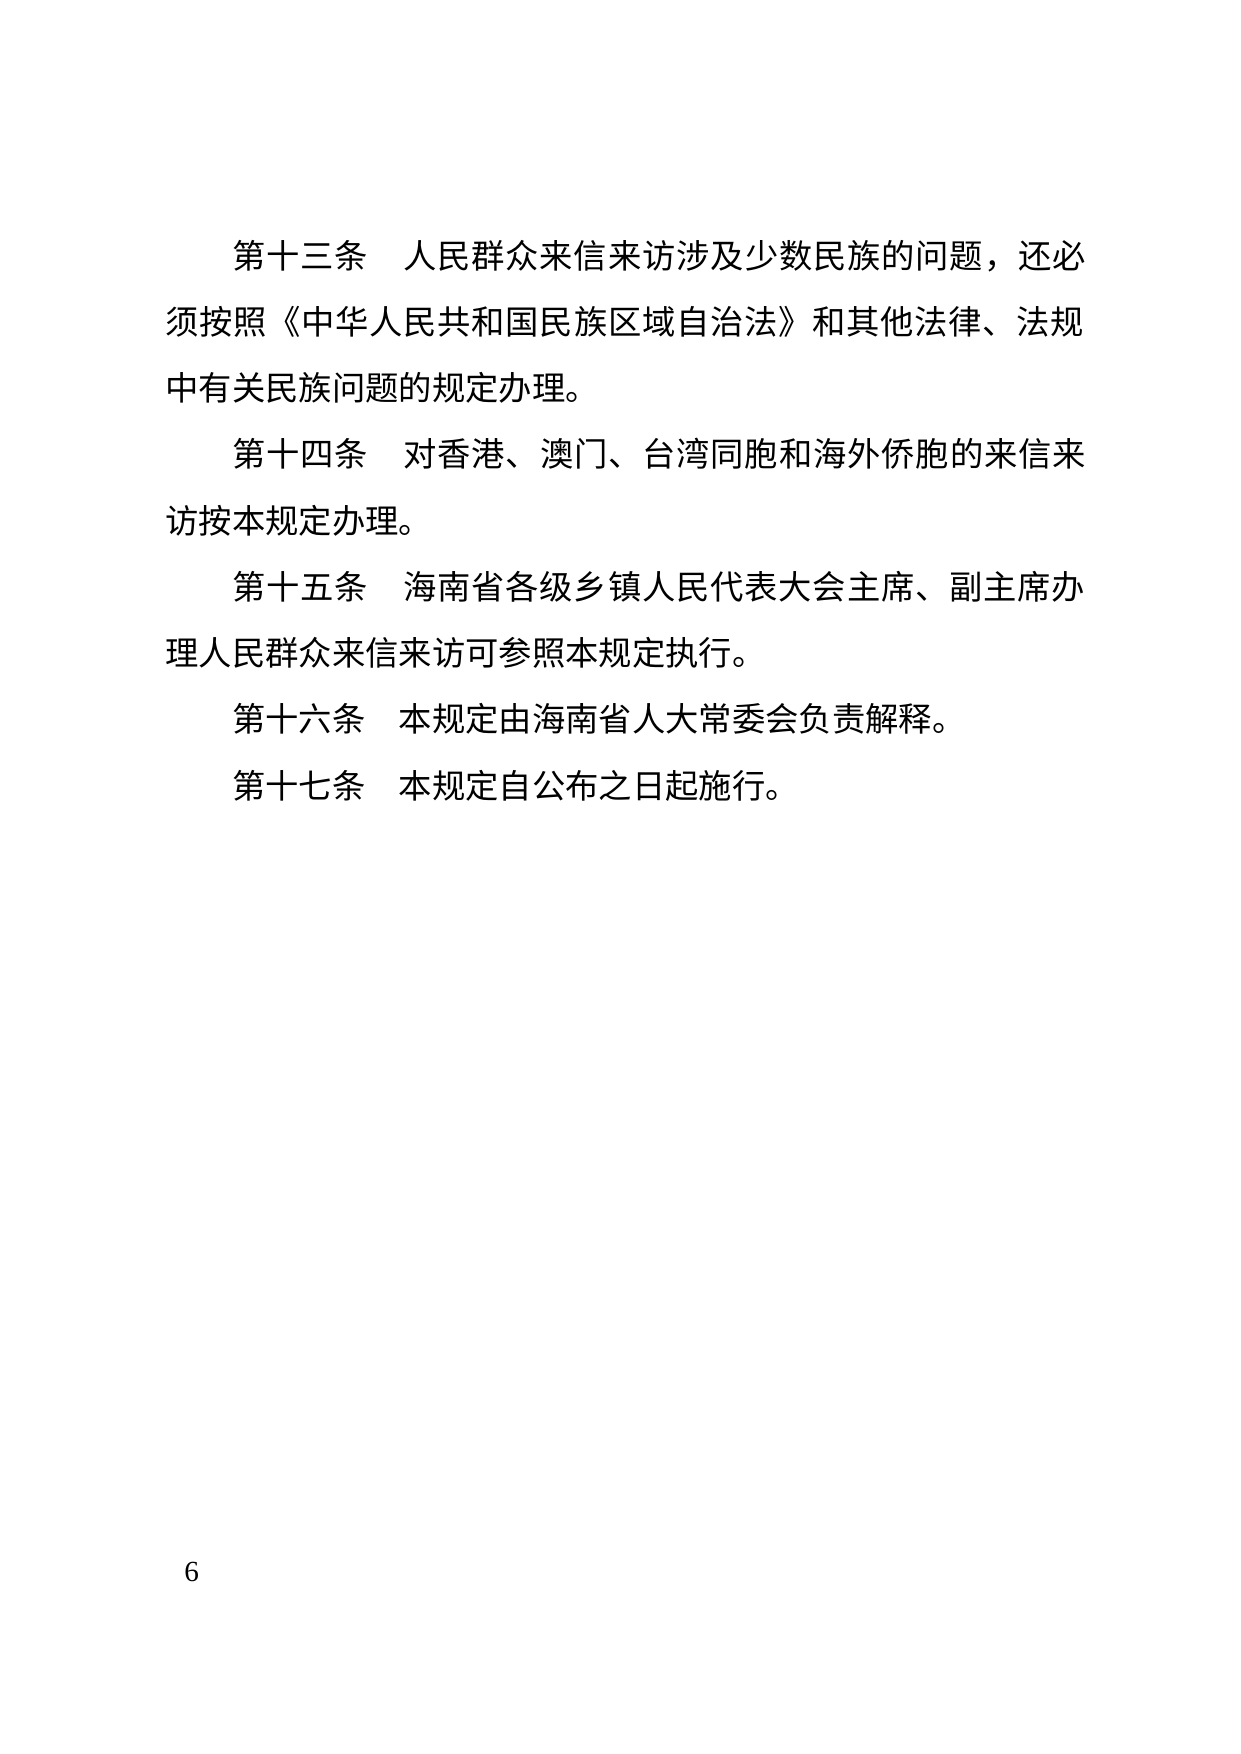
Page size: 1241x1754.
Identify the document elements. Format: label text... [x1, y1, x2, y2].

text 第十七条 本规定自公布之日起施行。 [165, 750, 1087, 817]
text 第十五条 海南省各级乡镇人民代表大会主席、副主席办理人民群众来信来访可参照本规定执行。 [165, 552, 1087, 684]
text 第十四条 对香港、澳门、台湾同胞和海外侨胞的来信来访按本规定办理。 [165, 419, 1087, 552]
text 第十六条 本规定由海南省人大常委会负责解释。 [165, 684, 1087, 750]
text 第十三条 人民群众来信来访涉及少数民族的问题，还必须按照《中华人民共和国民族区域自治法》和其他法律、法规中有关民族问题的规定办理。 [165, 220, 1087, 419]
